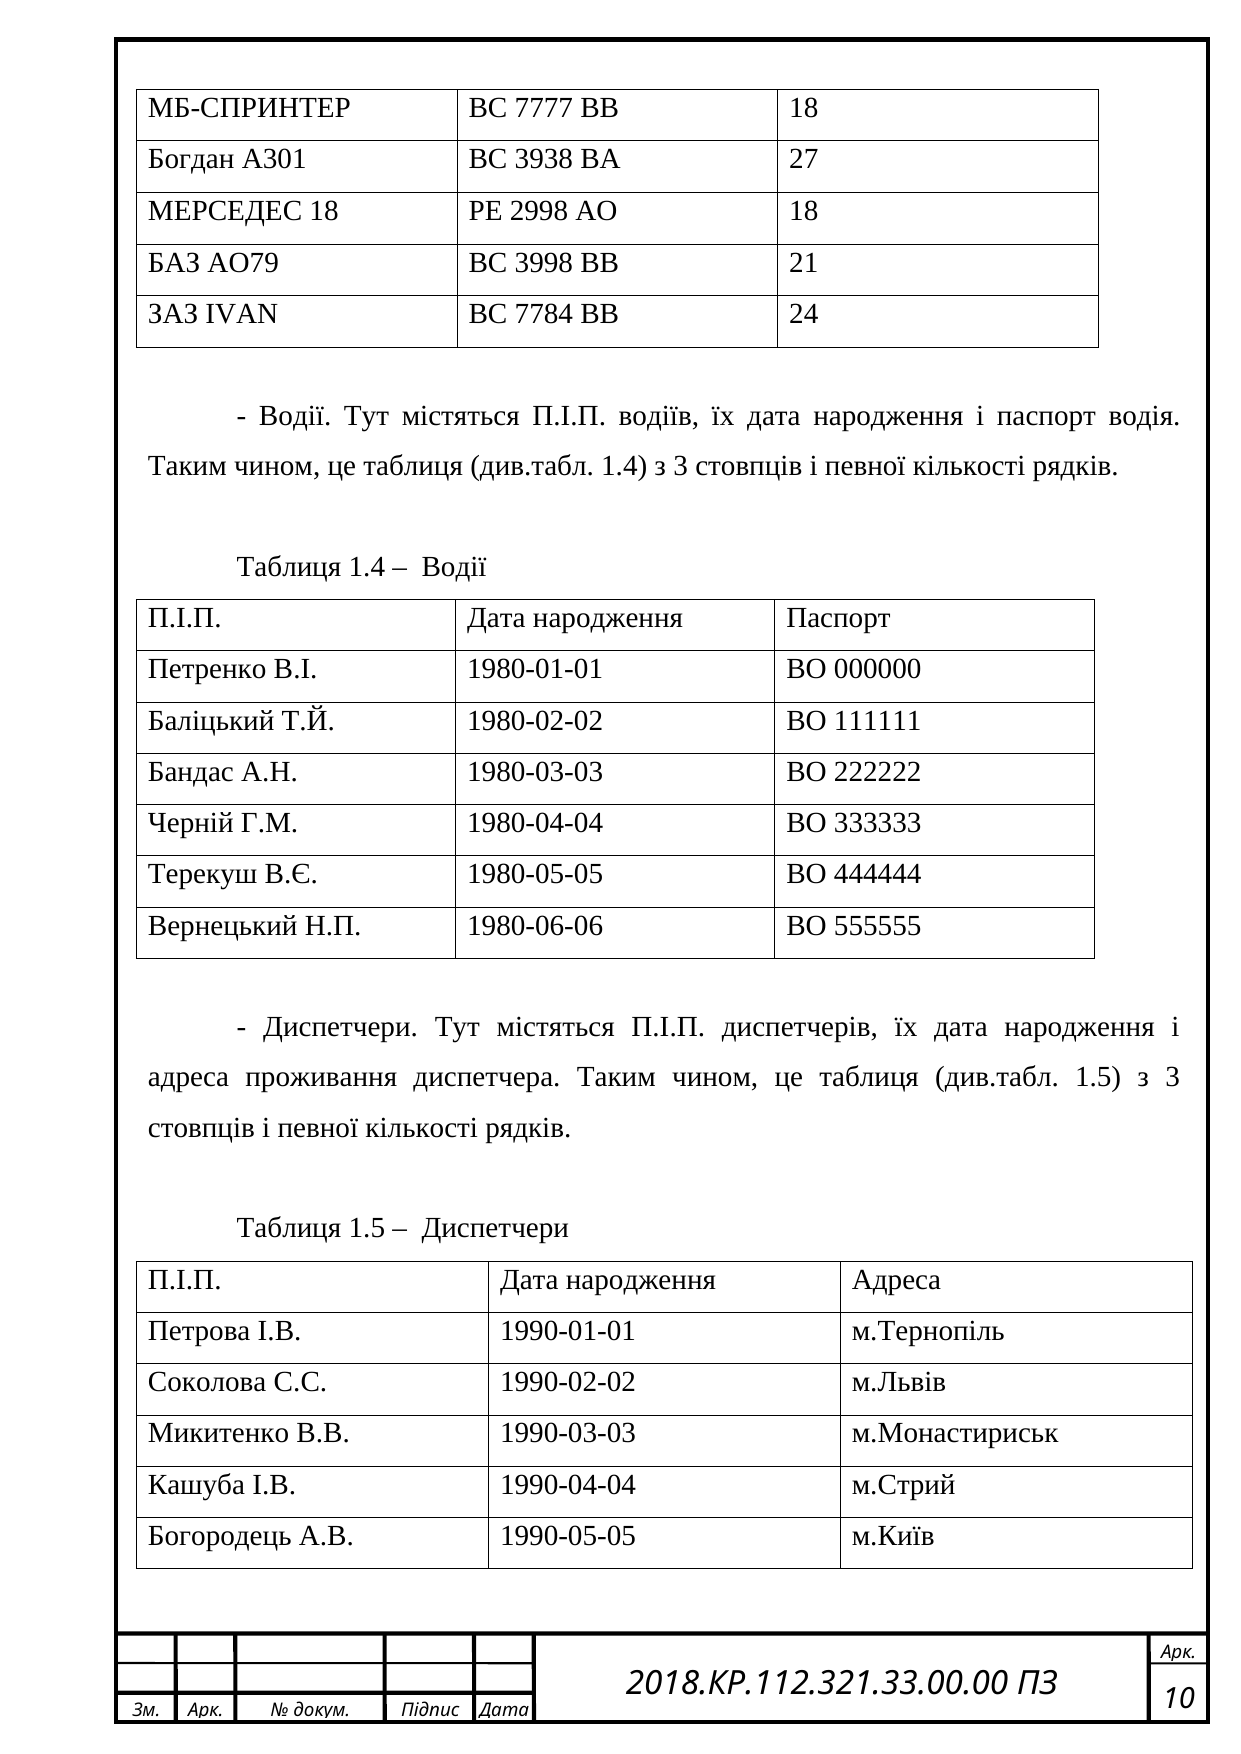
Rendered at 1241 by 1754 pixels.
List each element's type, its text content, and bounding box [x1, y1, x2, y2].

table_cell ВО 000000 [775, 651, 1094, 702]
table_cell ЗАЗ IVAN [137, 296, 457, 347]
table_header Паспорт [775, 600, 1094, 650]
table_cell ВО 333333 [775, 805, 1094, 855]
table_cell ВО 222222 [775, 754, 1094, 804]
table_header Адреса [841, 1262, 1192, 1312]
table_cell РЕ 2998 АО [458, 193, 777, 244]
table_cell ВО 111111 [775, 703, 1094, 753]
table_cell ВО 444444 [775, 856, 1094, 907]
table_cell ВО 555555 [775, 908, 1094, 958]
table_cell ВС 7777 ВВ [458, 90, 777, 140]
table_cell 1990-01-01 [489, 1313, 840, 1363]
text - Диспетчери. Тут містяться П.І.П. диспетчерів, їх дата народження і адреса проживання диспетчера. Таким чином, це таблиця (див.табл. 1.5) з 3 стовпців і певної кількості рядків. [148, 1009, 1181, 1143]
table_cell 1990-03-03 [489, 1416, 840, 1466]
table_cell БАЗ АО79 [137, 245, 457, 295]
table_cell 24 [778, 296, 1098, 347]
table_cell Богородець А.В. [137, 1518, 488, 1568]
table_header Дата народження [456, 600, 774, 650]
table_cell Бандас А.Н. [137, 754, 455, 804]
table_cell Петренко В.І. [137, 651, 455, 702]
table_cell 1980-02-02 [456, 703, 774, 753]
table_header П.І.П. [137, 1262, 488, 1312]
table_cell Черній Г.М. [137, 805, 455, 855]
table_cell ВС 3938 ВА [458, 141, 777, 192]
table_cell 1990-05-05 [489, 1518, 840, 1568]
table_cell ВС 7784 ВВ [458, 296, 777, 347]
table_cell м.Київ [841, 1518, 1192, 1568]
table_header П.І.П. [137, 600, 455, 650]
table_cell 1980-01-01 [456, 651, 774, 702]
table_cell м.Тернопіль [841, 1313, 1192, 1363]
table_cell м.Монастириськ [841, 1416, 1192, 1466]
table_cell 1990-02-02 [489, 1364, 840, 1414]
table_cell 1980-06-06 [456, 908, 774, 958]
text - Водії. Тут містяться П.І.П. водіїв, їх дата народження і паспорт водія. Таким чином, це таблиця (див.табл. 1.4) з 3 стовпців і певної кількості рядків. [148, 398, 1181, 482]
table_cell Вернецький Н.П. [137, 908, 455, 958]
table_cell МБ-СПРИНТЕР [137, 90, 457, 140]
table_cell 18 [778, 193, 1098, 244]
table_cell 21 [778, 245, 1098, 295]
text Таблиця 1.5 – Диспетчери [148, 1211, 1181, 1244]
table_cell 1980-05-05 [456, 856, 774, 907]
table_cell Соколова С.С. [137, 1364, 488, 1414]
table_cell 18 [778, 90, 1098, 140]
text Таблиця 1.4 – Водії [148, 549, 1181, 582]
table_cell Терекуш В.Є. [137, 856, 455, 907]
table_cell Баліцький Т.Й. [137, 703, 455, 753]
table_cell м.Стрий [841, 1467, 1192, 1517]
table_cell Микитенко В.В. [137, 1416, 488, 1466]
table_cell ВС 3998 ВВ [458, 245, 777, 295]
table_cell 27 [778, 141, 1098, 192]
table_header Дата народження [489, 1262, 840, 1312]
table_cell 1980-04-04 [456, 805, 774, 855]
table_cell МЕРСЕДЕС 18 [137, 193, 457, 244]
table_cell Кашуба І.В. [137, 1467, 488, 1517]
table_cell 1980-03-03 [456, 754, 774, 804]
table_cell 1990-04-04 [489, 1467, 840, 1517]
table_cell Петрова І.В. [137, 1313, 488, 1363]
table_cell м.Львів [841, 1364, 1192, 1414]
table_cell Богдан А301 [137, 141, 457, 192]
